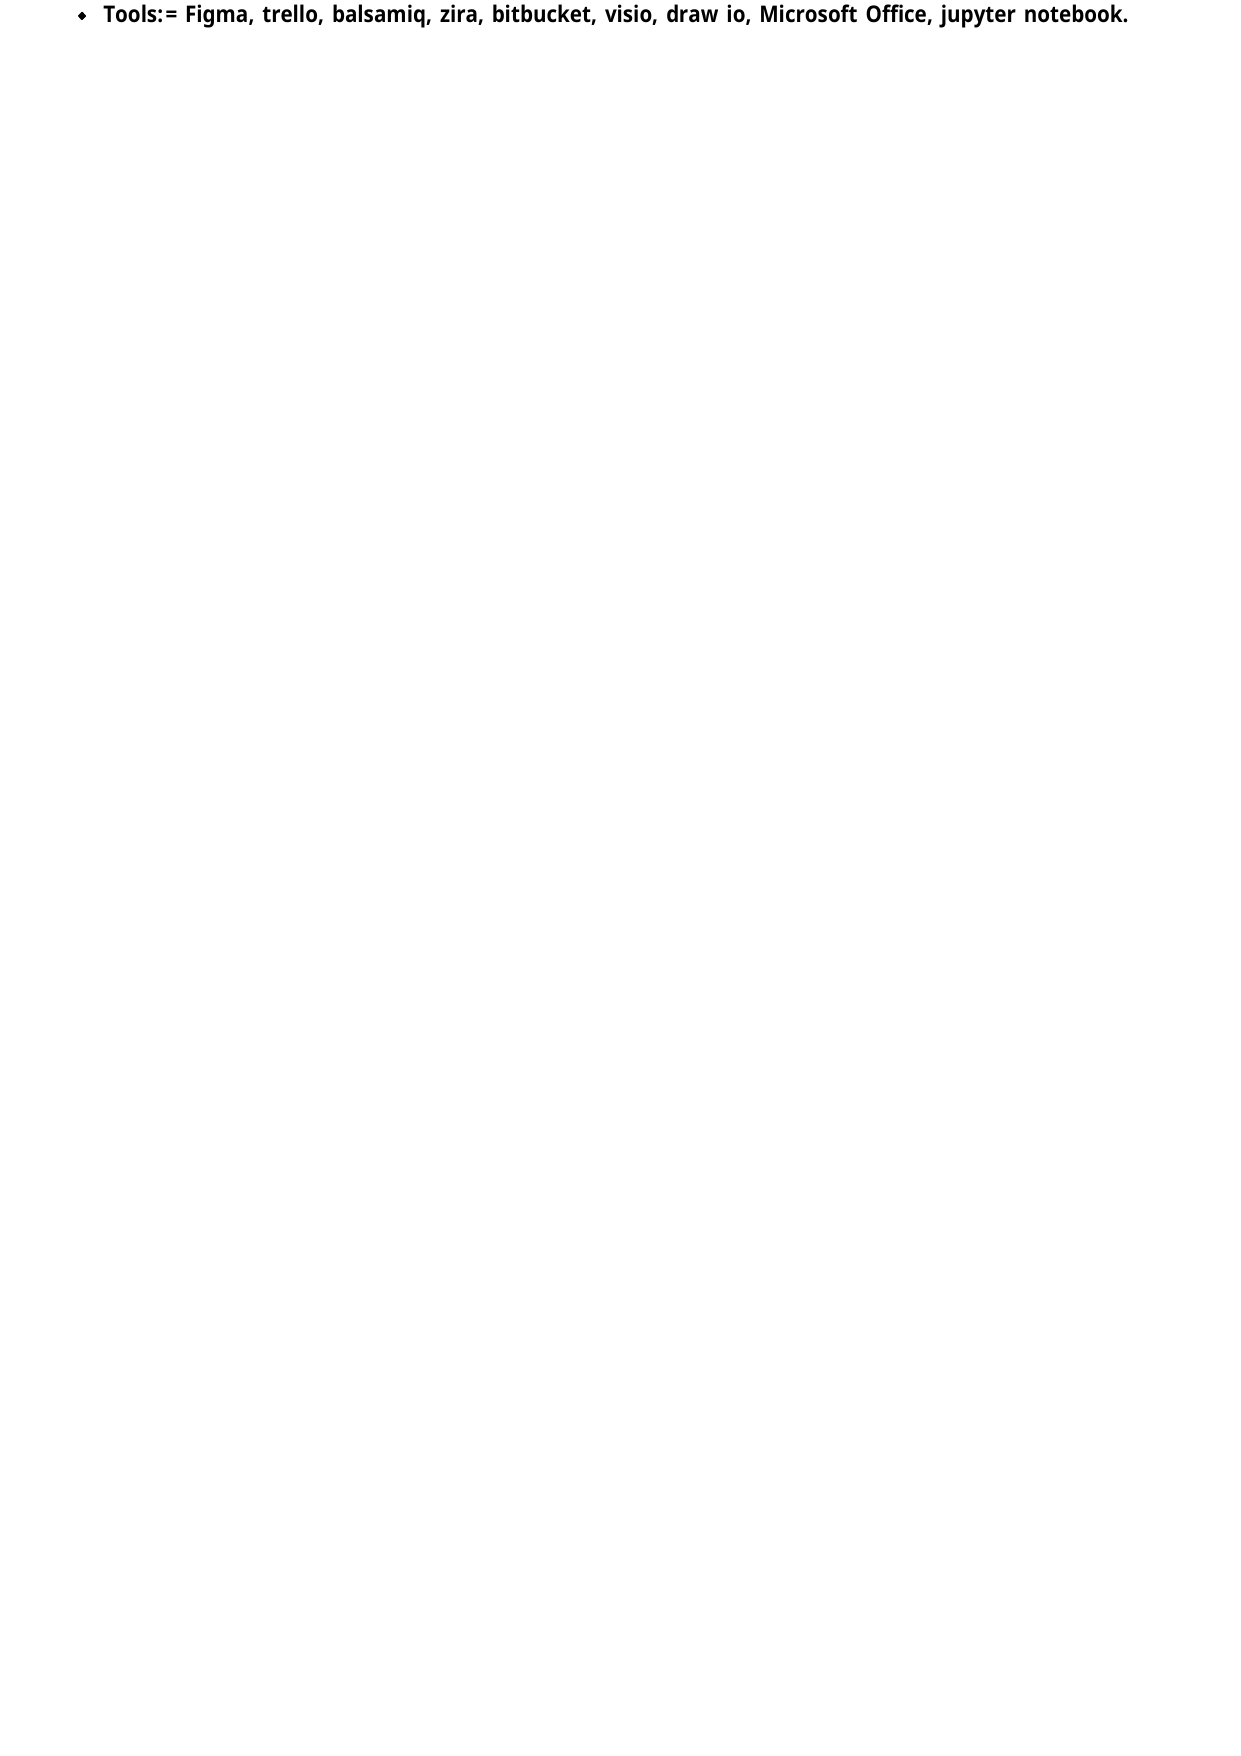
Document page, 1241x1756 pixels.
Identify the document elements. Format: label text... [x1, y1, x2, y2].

text Tools:= Figma, trello, balsamiq, zira, bitbucket, visio, draw io, Microsoft Office, jupyter notebook. [103, 0, 1240, 28]
